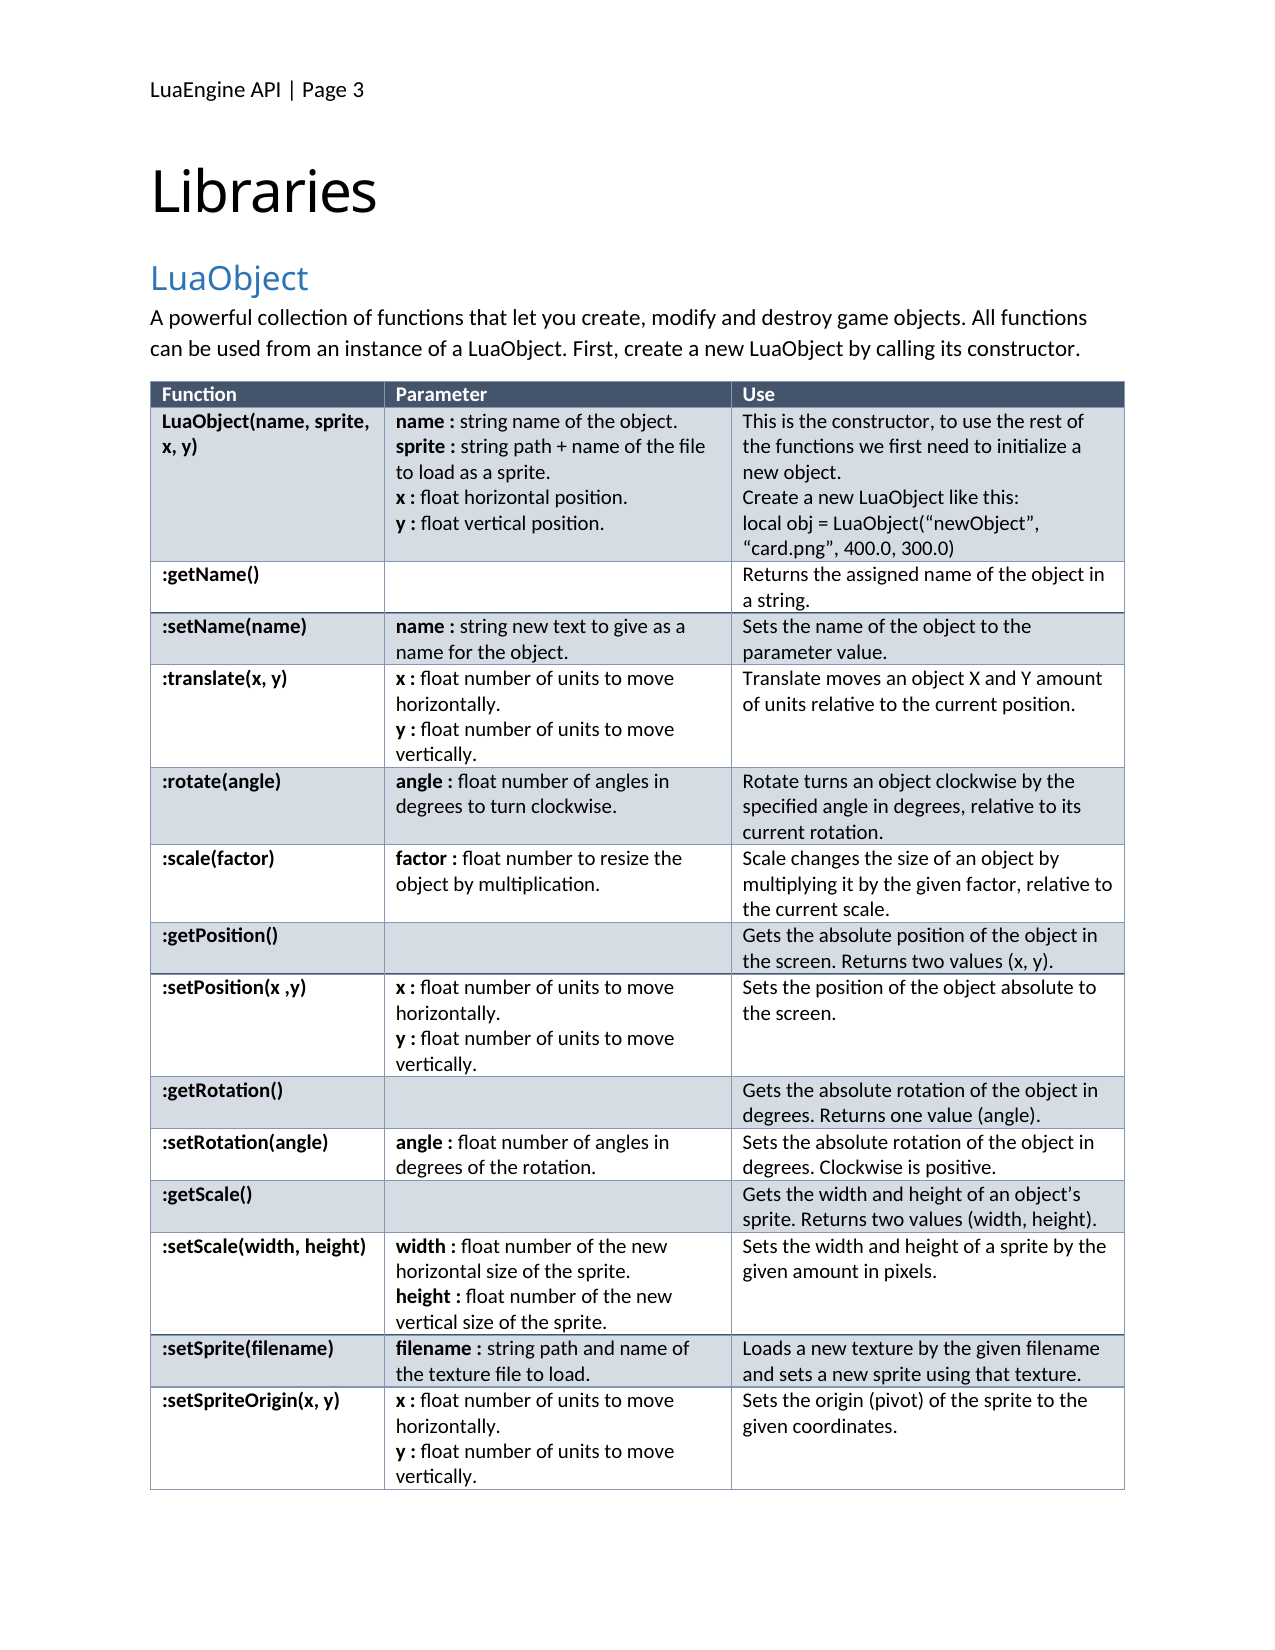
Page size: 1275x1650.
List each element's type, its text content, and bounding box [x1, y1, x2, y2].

table_header Function [151, 382, 384, 407]
table_cell :setRotation(angle) [151, 1129, 384, 1180]
table_header Use [732, 382, 1124, 407]
table_cell [385, 562, 731, 612]
table_cell factor : float number to resize the object by multiplication. [385, 845, 731, 922]
table_cell filename : string path and name of the texture file to load. [385, 1336, 731, 1386]
table_cell :setSpriteOrigin(x, y) [151, 1388, 384, 1489]
table_cell [385, 923, 731, 973]
table_cell Gets the width and height of an object’s sprite. Returns two values (width, height). [732, 1181, 1124, 1232]
table_cell x : float number of units to move horizontally. y : float number of units to move vertically. [385, 975, 731, 1076]
title Libraries [150, 150, 1125, 229]
table_cell [385, 1077, 731, 1128]
table_cell :getRotation() [151, 1077, 384, 1128]
table_cell :setScale(width, height) [151, 1233, 384, 1334]
table_cell Gets the absolute position of the object in the screen. Returns two values (x, y). [732, 923, 1124, 973]
table_cell name : string new text to give as a name for the object. [385, 614, 731, 664]
table_cell :setName(name) [151, 614, 384, 664]
table_cell Sets the width and height of a sprite by the given amount in pixels. [732, 1233, 1124, 1334]
table_cell Sets the origin (pivot) of the sprite to the given coordinates. [732, 1388, 1124, 1489]
table_cell Returns the assigned name of the object in a string. [732, 562, 1124, 612]
table_cell Rotate turns an object clockwise by the specified angle in degrees, relative to its current rotation. [732, 768, 1124, 844]
table_cell :getName() [151, 562, 384, 612]
table_cell :rotate(angle) [151, 768, 384, 844]
table_cell [385, 1181, 731, 1232]
table_cell :translate(x, y) [151, 665, 384, 767]
table_header Parameter [385, 382, 731, 407]
table_cell Translate moves an object X and Y amount of units relative to the current position. [732, 665, 1124, 767]
table_cell width : float number of the new horizontal size of the sprite. height : float number of the new vertical size of the sprite. [385, 1233, 731, 1334]
table_cell Sets the name of the object to the parameter value. [732, 614, 1124, 664]
table_cell :getPosition() [151, 923, 384, 973]
table_cell This is the constructor, to use the rest of the functions we first need to initialize a new object. Create a new LuaObject like this: local obj = LuaObject(“newObject”, “card.png”, 400.0, 300.0) [732, 408, 1124, 561]
table_cell :setPosition(x ,y) [151, 975, 384, 1076]
table_cell Loads a new texture by the given filename and sets a new sprite using that texture. [732, 1336, 1124, 1386]
table_cell Scale changes the size of an object by multiplying it by the given factor, relative to the current scale. [732, 845, 1124, 922]
table_cell :getScale() [151, 1181, 384, 1232]
table_cell x : float number of units to move horizontally. y : float number of units to move vertically. [385, 1388, 731, 1489]
table_cell Sets the absolute rotation of the object in degrees. Clockwise is positive. [732, 1129, 1124, 1180]
table_cell LuaObject(name, sprite, x, y) [151, 408, 384, 561]
table_cell Gets the absolute rotation of the object in degrees. Returns one value (angle). [732, 1077, 1124, 1128]
table_cell x : float number of units to move horizontally. y : float number of units to move vertically. [385, 665, 731, 767]
table_cell name : string name of the object. sprite : string path + name of the file to load as a sprite. x : float horizontal position. y : float vertical position. [385, 408, 731, 561]
table_cell :setSprite(filename) [151, 1336, 384, 1386]
table_cell angle : float number of angles in degrees of the rotation. [385, 1129, 731, 1180]
text A powerful collection of functions that let you create, modify and destroy game objects. All functions can be used from an instance of a LuaObject. First, create a new LuaObject by calling its constructor. [150, 303, 1125, 362]
table_cell Sets the position of the object absolute to the screen. [732, 975, 1124, 1076]
subtitle LuaObject [150, 254, 1125, 300]
table_cell angle : float number of angles in degrees to turn clockwise. [385, 768, 731, 844]
table_cell :scale(factor) [151, 845, 384, 922]
